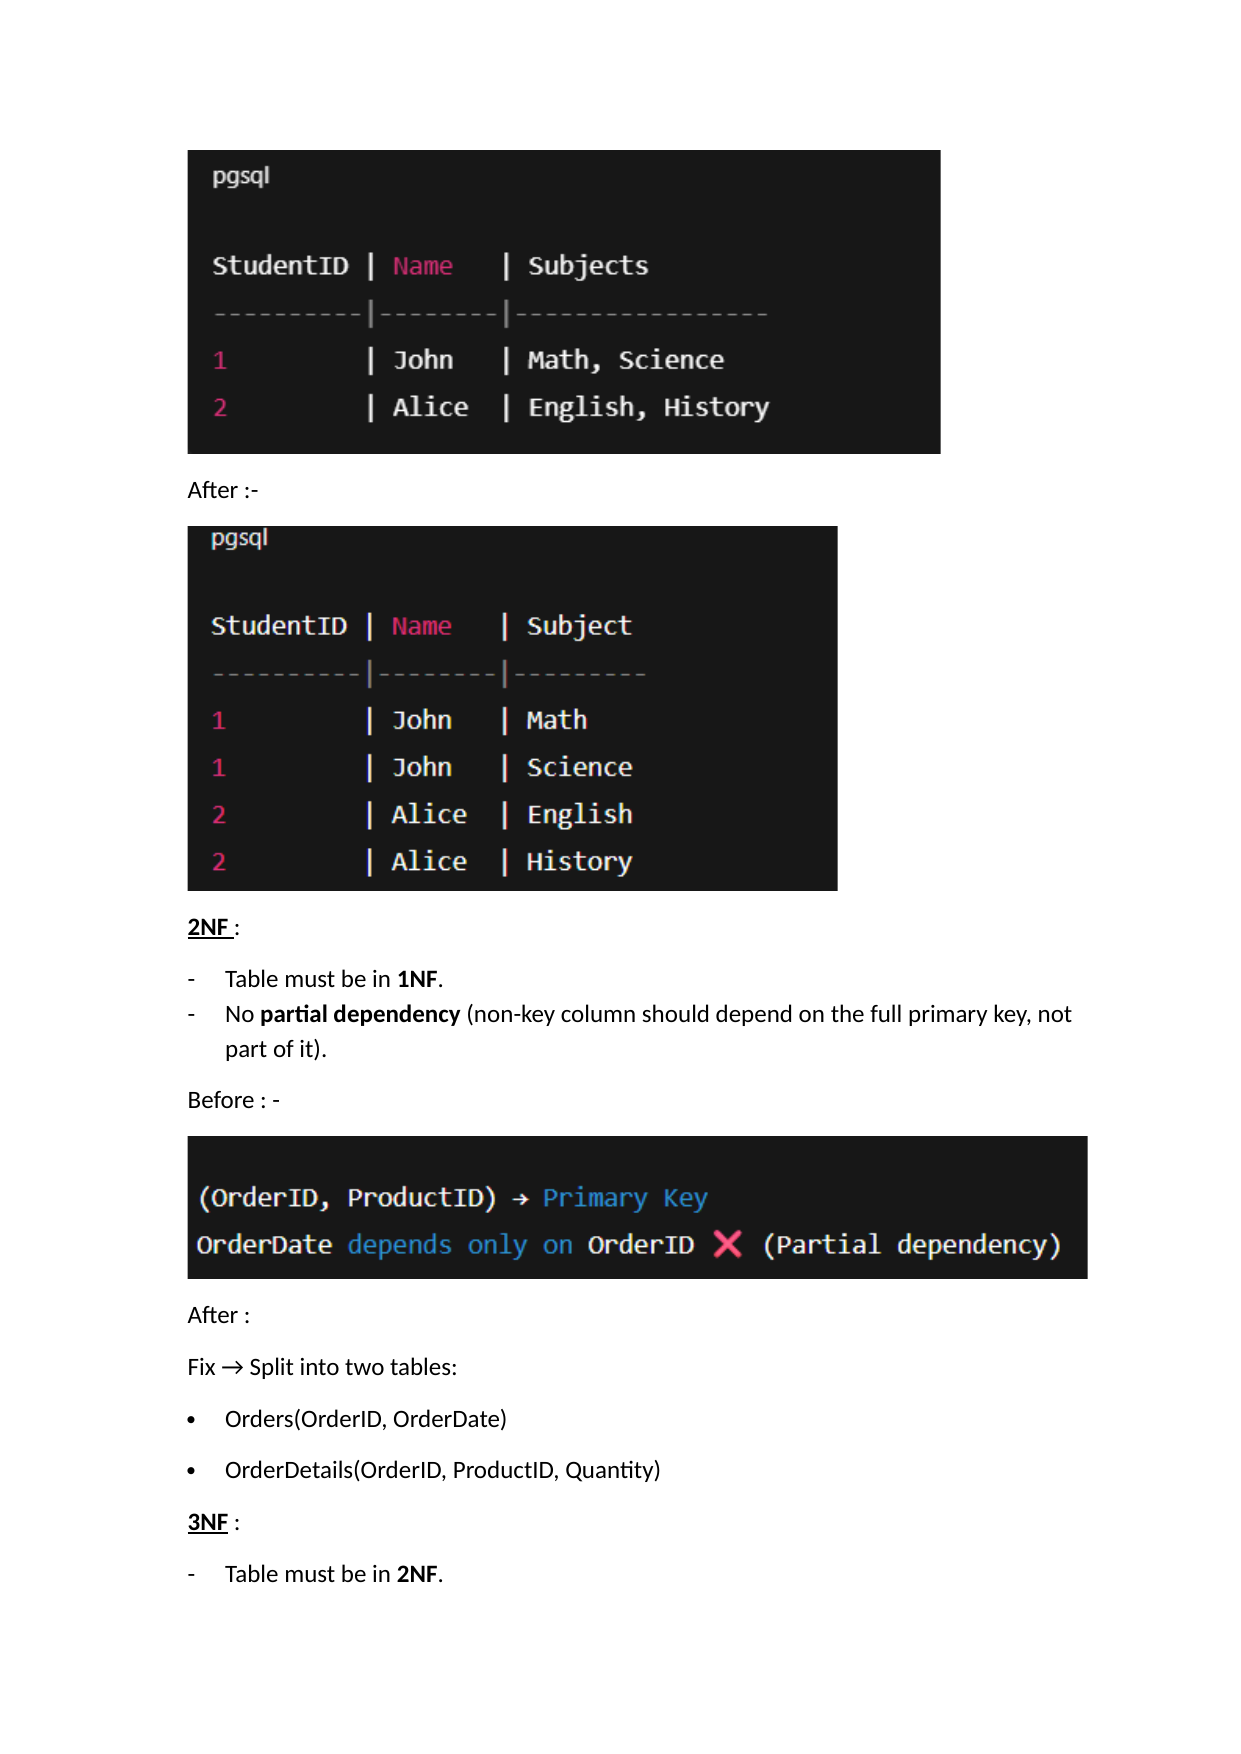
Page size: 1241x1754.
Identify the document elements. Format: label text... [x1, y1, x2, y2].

text After :- [187, 474, 1090, 505]
text Fix → Split into two tables: [150, 1351, 1090, 1382]
list Table must be in 1NF. [187, 963, 1090, 993]
picture [187, 150, 941, 454]
text 2NF : [150, 911, 1090, 942]
text After : [150, 1300, 1090, 1330]
list OrderDetails(OrderID, ProductID, Quantity) [187, 1455, 1090, 1485]
list Table must be in 2NF. [187, 1558, 1090, 1588]
text Before : - [150, 1085, 1090, 1115]
picture [187, 1136, 1088, 1279]
text 3NF : [150, 1506, 1090, 1537]
picture [187, 526, 838, 891]
list Orders(OrderID, OrderDate) [187, 1403, 1090, 1433]
list No partial dependency (non-key column should depend on the full primary key, not part of it). [187, 998, 1090, 1063]
